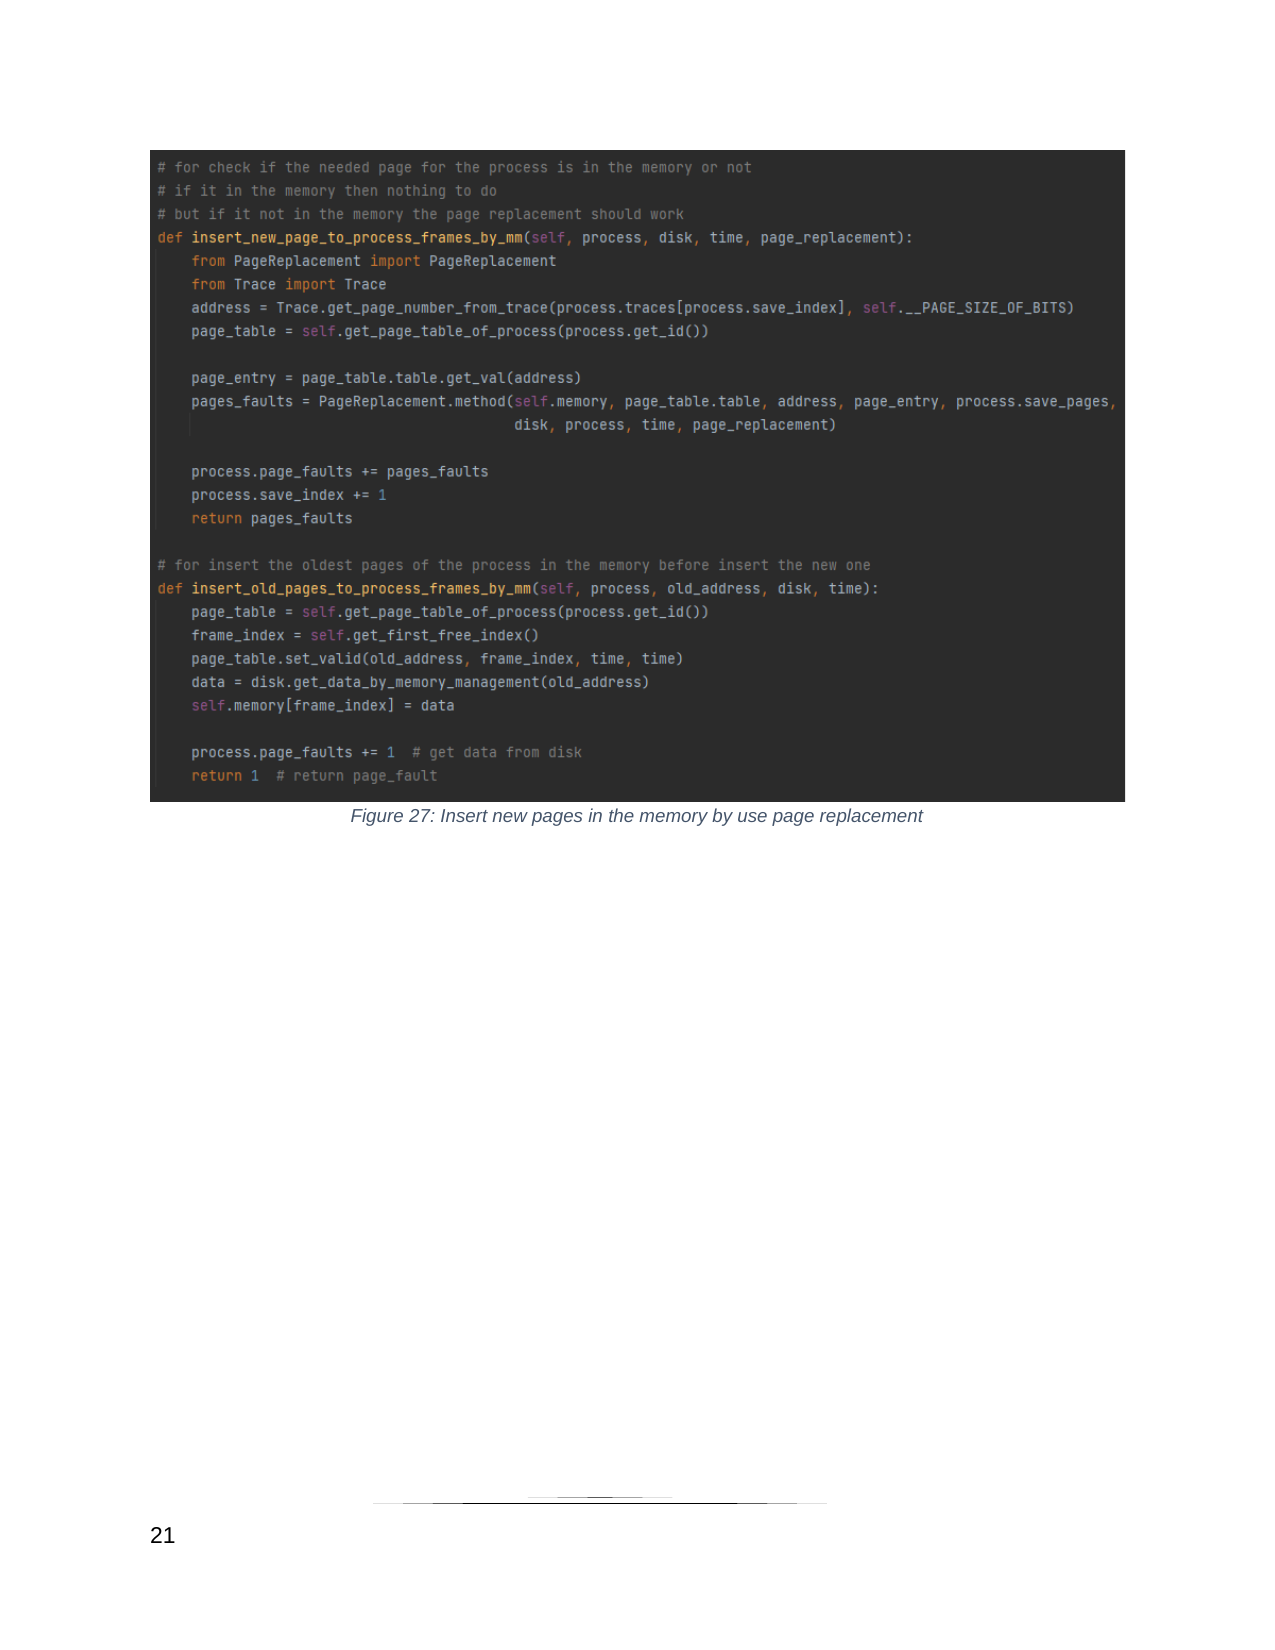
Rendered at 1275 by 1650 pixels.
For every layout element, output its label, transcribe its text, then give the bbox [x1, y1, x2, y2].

picture [150, 150, 1125, 802]
text Figure 27: Insert new pages in the memory by use page replacement [150, 805, 1125, 827]
